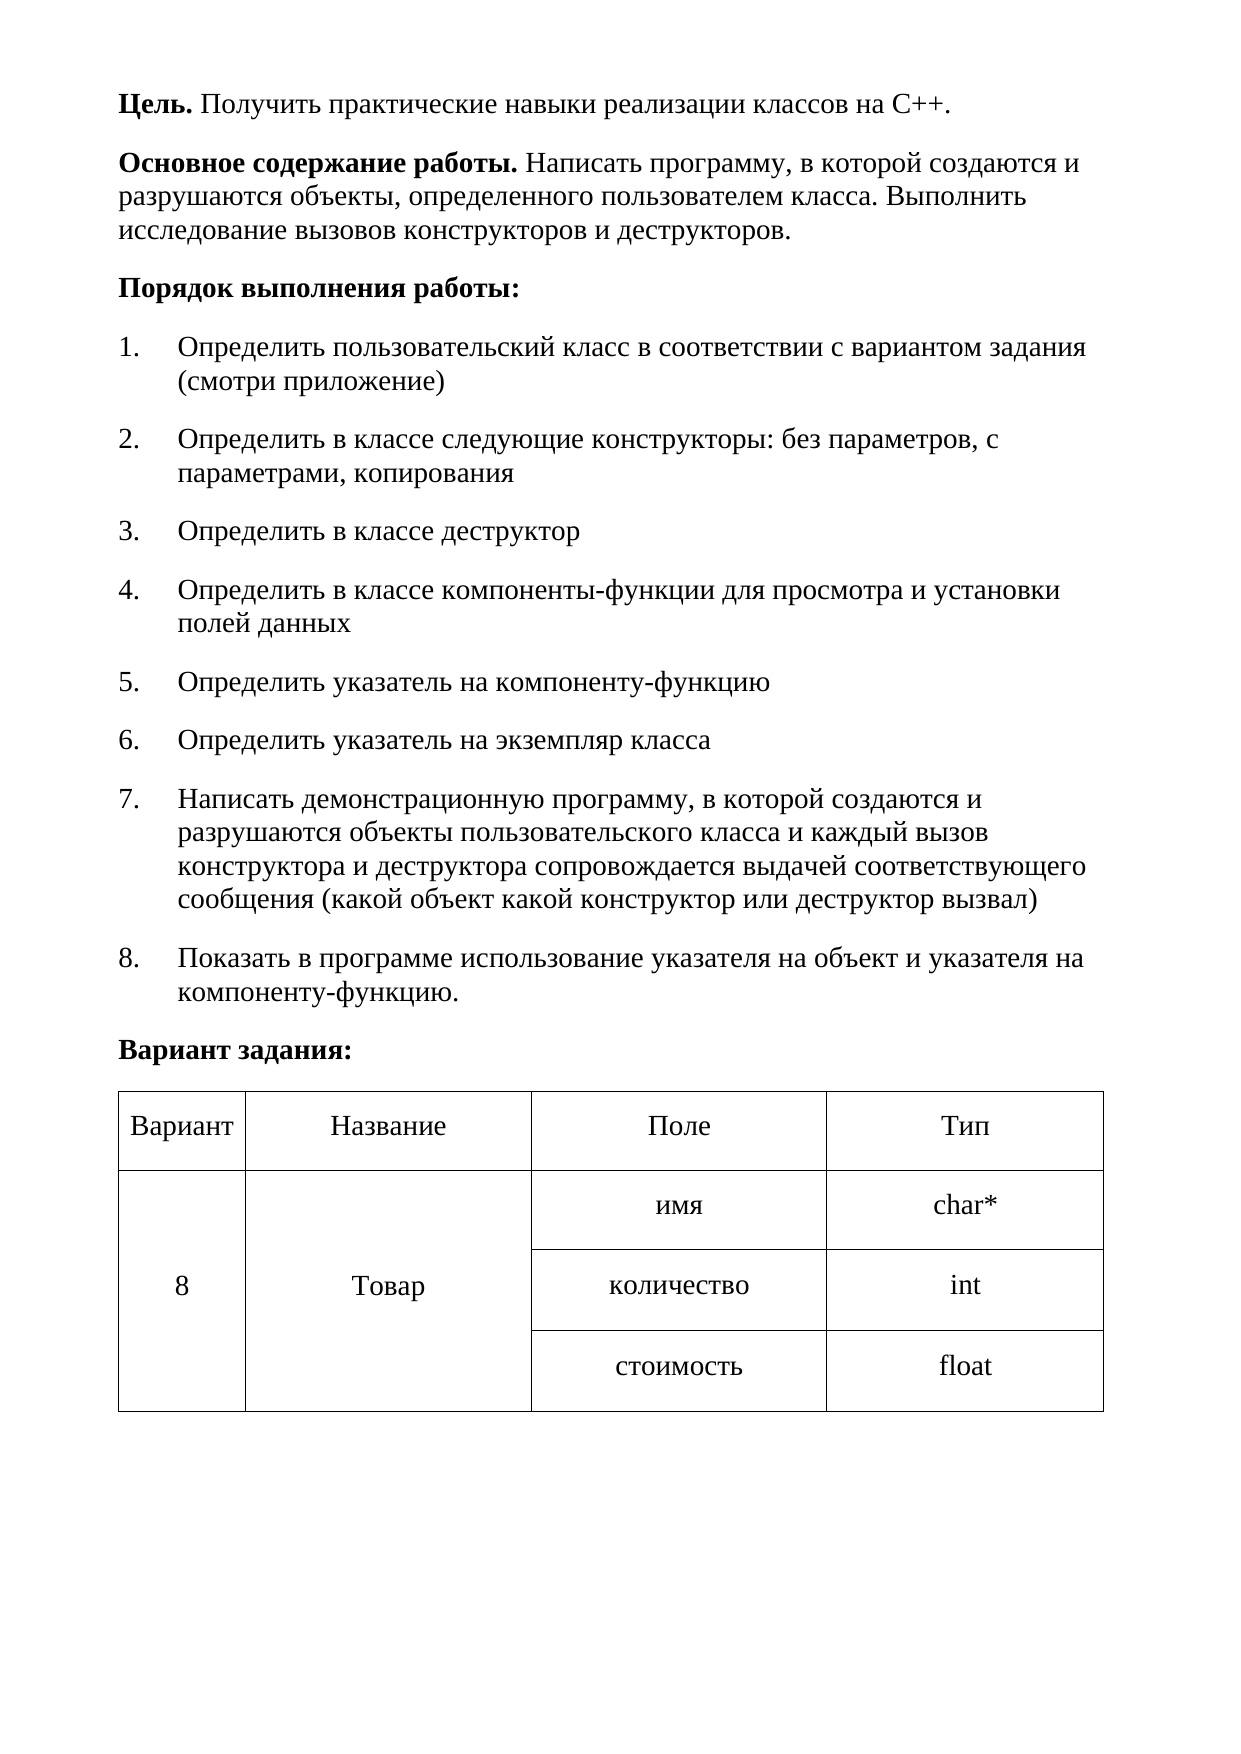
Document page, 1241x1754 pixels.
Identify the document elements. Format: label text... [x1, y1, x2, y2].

table_cell 8 [119, 1171, 245, 1411]
list Определить в классе следующие конструкторы: без параметров, с параметрами, копирования [118, 421, 1122, 488]
list Написать демонстрационную программу, в которой создаются и разрушаются объекты пользовательского класса и каждый вызов конструктора и деструктора сопровождается выдачей соответствующего сообщения (какой объект какой конструктор или деструктор вызвал) [118, 781, 1122, 915]
list Определить в классе деструктор [118, 513, 1122, 547]
table_header Вариант [119, 1092, 245, 1170]
list Показать в программе использование указателя на объект и указателя на компоненту-функцию. [118, 940, 1122, 1007]
text Порядок выполнения работы: [118, 271, 1122, 304]
table_cell количество [532, 1250, 826, 1330]
list Определить пользовательский класс в соответствии с вариантом задания (смотри приложение) [118, 329, 1122, 396]
table_header Поле [532, 1092, 826, 1170]
list Определить указатель на компоненту-функцию [118, 664, 1122, 697]
text Основное содержание работы. Написать программу, в которой создаются и разрушаются объекты, определенного пользователем класса. Выполнить исследование вызовов конструкторов и деструкторов. [118, 145, 1122, 246]
table_cell float [827, 1331, 1103, 1411]
table_cell char* [827, 1171, 1103, 1249]
table_cell Товар [246, 1171, 531, 1411]
table_header Название [246, 1092, 531, 1170]
text Цель. Получить практические навыки реализации классов на С++. [118, 86, 1122, 120]
table_cell имя [532, 1171, 826, 1249]
table_cell int [827, 1250, 1103, 1330]
table_header Тип [827, 1092, 1103, 1170]
list Определить указатель на экземпляр класса [118, 722, 1122, 756]
table_cell стоимость [532, 1331, 826, 1411]
text Вариант задания: [118, 1032, 1122, 1066]
list Определить в классе компоненты-функции для просмотра и установки полей данных [118, 572, 1122, 639]
